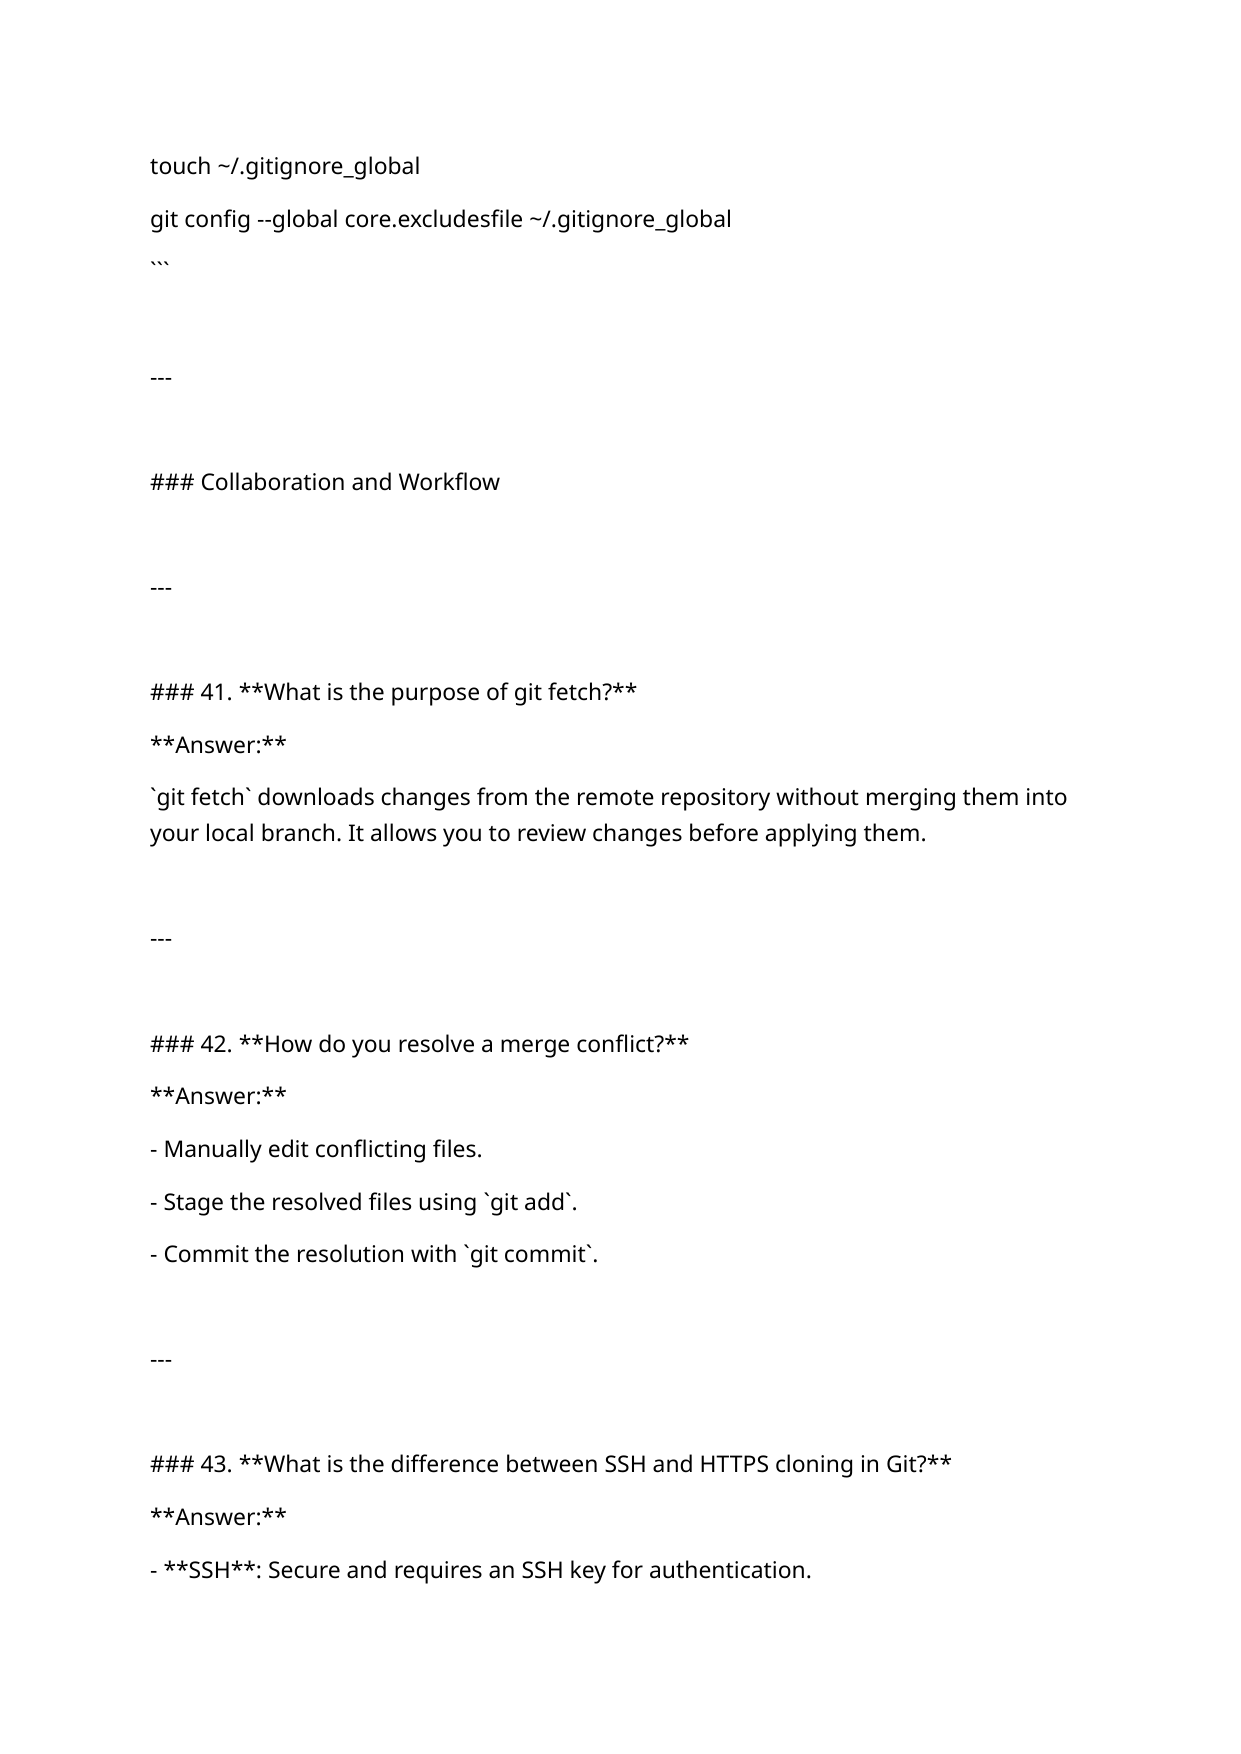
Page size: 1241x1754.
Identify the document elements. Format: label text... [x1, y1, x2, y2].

text **Answer:** [150, 729, 1090, 760]
text ``` [150, 255, 1090, 286]
text --- [150, 922, 1090, 954]
text --- [150, 1343, 1090, 1374]
text ### 41. **What is the purpose of git fetch?** [150, 676, 1090, 707]
text **Answer:** [150, 1080, 1090, 1111]
text --- [150, 360, 1090, 392]
text --- [150, 571, 1090, 602]
text ### Collaboration and Workflow [150, 466, 1090, 497]
text - Manually edit conflicting files. [150, 1133, 1090, 1164]
text ### 43. **What is the difference between SSH and HTTPS cloning in Git?** [150, 1448, 1090, 1480]
text **Answer:** [150, 1501, 1090, 1532]
text git config --global core.excludesfile ~/.gitignore_global [150, 203, 1090, 234]
text touch ~/.gitignore_global [150, 150, 1090, 181]
text ### 42. **How do you resolve a merge conflict?** [150, 1028, 1090, 1059]
text - Commit the resolution with `git commit`. [150, 1238, 1090, 1269]
text - **SSH**: Secure and requires an SSH key for authentication. [150, 1554, 1090, 1585]
text `git fetch` downloads changes from the remote repository without merging them into your local branch. It allows you to review changes before applying them. [150, 781, 1090, 848]
text - Stage the resolved files using `git add`. [150, 1185, 1090, 1217]
